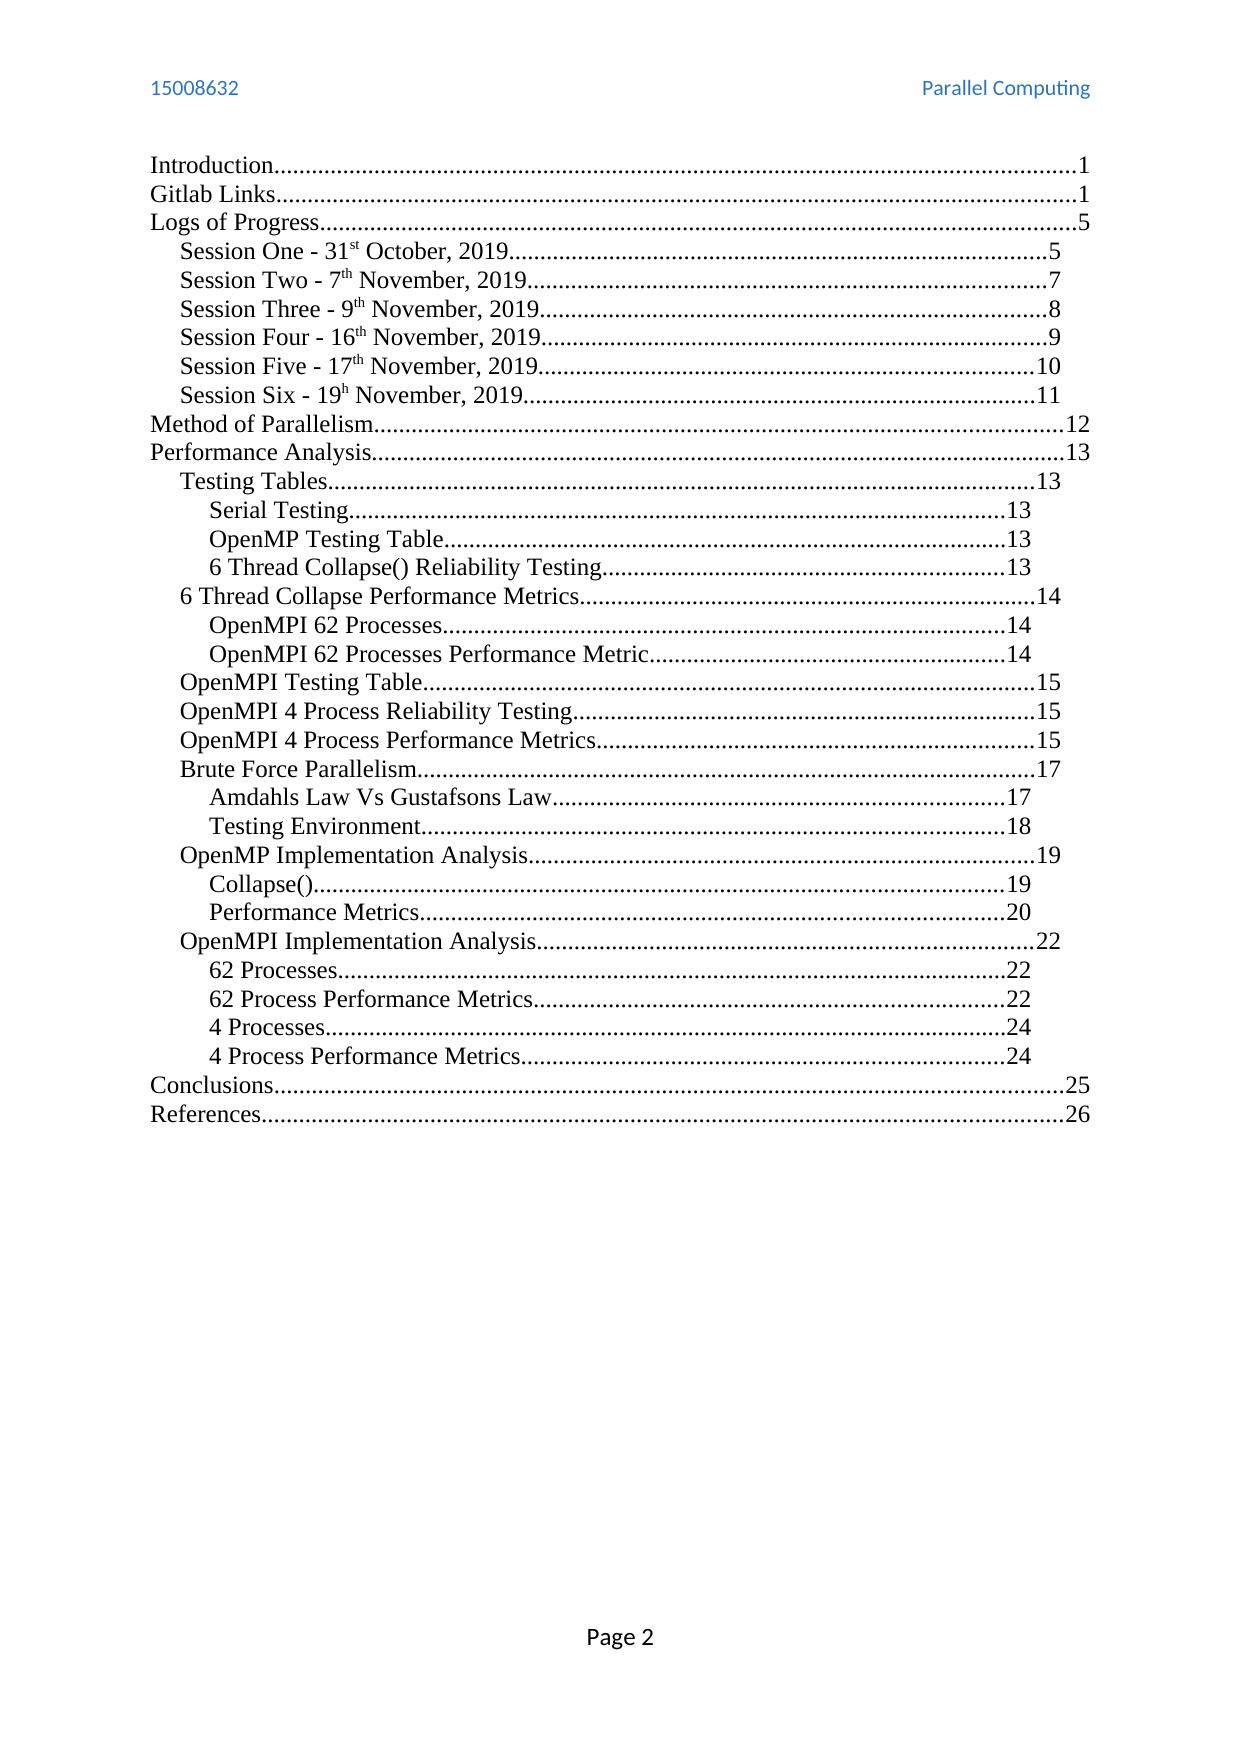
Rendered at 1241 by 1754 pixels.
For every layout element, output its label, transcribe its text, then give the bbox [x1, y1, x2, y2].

text Serial Testing 13 [209, 495, 1090, 524]
text Method of Parallelism 12 [150, 409, 1090, 437]
text 6 Thread Collapse() Reliability Testing 13 [209, 552, 1090, 581]
text Amdahls Law Vs Gustafsons Law 17 [209, 782, 1090, 811]
text Collapse() 19 [209, 869, 1090, 897]
text Introduction 1 [150, 150, 1090, 179]
text Session Six - 19h November, 2019 11 [179, 380, 1090, 409]
text OpenMPI Implementation Analysis 22 [179, 926, 1090, 955]
text Brute Force Parallelism 17 [179, 754, 1090, 782]
text Logs of Progress 5 [150, 207, 1090, 236]
text Session Three - 9th November, 2019 8 [179, 294, 1090, 322]
text OpenMPI Testing Table 15 [179, 667, 1090, 696]
text 62 Processes 22 [209, 955, 1090, 984]
text References 26 [150, 1099, 1090, 1127]
text 62 Process Performance Metrics 22 [209, 984, 1090, 1012]
text 4 Processes 24 [209, 1012, 1090, 1041]
text Session Two - 7th November, 2019 7 [179, 265, 1090, 294]
text OpenMP Implementation Analysis 19 [179, 840, 1090, 869]
text Conclusions 25 [150, 1070, 1090, 1099]
text OpenMPI 4 Process Performance Metrics 15 [179, 725, 1090, 754]
text 4 Process Performance Metrics 24 [209, 1041, 1090, 1070]
text OpenMP Testing Table 13 [209, 524, 1090, 552]
text 6 Thread Collapse Performance Metrics 14 [179, 581, 1090, 610]
text Testing Tables 13 [179, 466, 1090, 495]
text Session One - 31st October, 2019 5 [179, 236, 1090, 265]
text Testing Environment 18 [209, 811, 1090, 840]
text Performance Analysis 13 [150, 437, 1090, 466]
text OpenMPI 62 Processes 14 [209, 610, 1090, 639]
text Gitlab Links 1 [150, 179, 1090, 207]
text Performance Metrics 20 [209, 897, 1090, 926]
text OpenMPI 62 Processes Performance Metric 14 [209, 639, 1090, 667]
text Session Five - 17th November, 2019 10 [179, 351, 1090, 380]
text Session Four - 16th November, 2019 9 [179, 322, 1090, 351]
text OpenMPI 4 Process Reliability Testing 15 [179, 696, 1090, 725]
